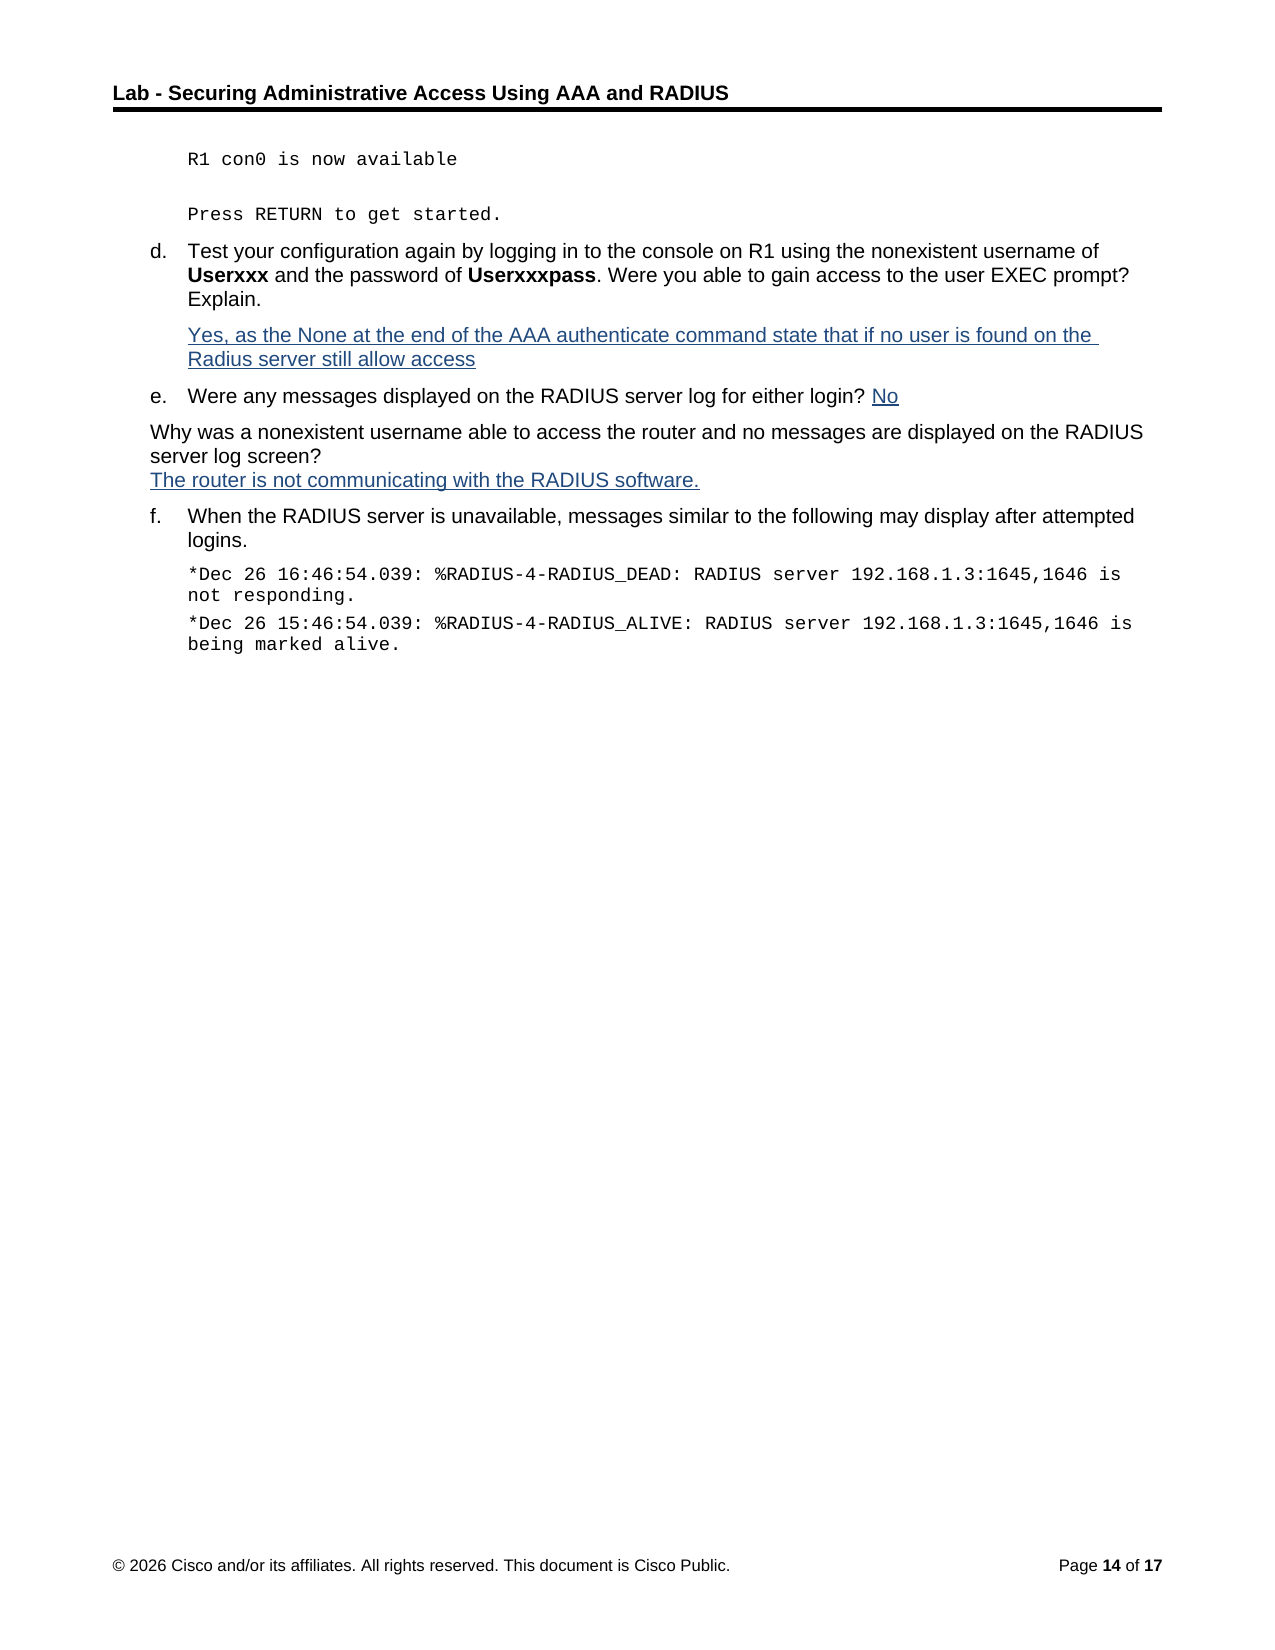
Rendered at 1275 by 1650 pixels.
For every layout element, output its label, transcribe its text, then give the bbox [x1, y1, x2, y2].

text R1 con0 is now available [187, 150, 1162, 171]
text Test your configuration again by logging in to the console on R1 using the nonexistent username of Userxxx and the password of Userxxxpass. Were you able to gain access to the user EXEC prompt? Explain. [150, 239, 1162, 311]
text *Dec 26 15:46:54.039: %RADIUS-4-RADIUS_ALIVE: RADIUS server 192.168.1.3:1645,1646 is being marked alive. [187, 613, 1162, 656]
text Yes, as the None at the end of the AAA authenticate command state that if no user is found on the Radius server still allow access [187, 323, 1162, 371]
text Why was a nonexistent username able to access the router and no messages are displayed on the RADIUS server log screen? The router is not communicating with the RADIUS software. [150, 420, 1162, 492]
text When the RADIUS server is unavailable, messages similar to the following may display after attempted logins. [150, 504, 1162, 552]
text Press RETURN to get started. [187, 205, 1162, 226]
text *Dec 26 16:46:54.039: %RADIUS-4-RADIUS_DEAD: RADIUS server 192.168.1.3:1645,1646 is not responding. [187, 565, 1162, 607]
text Were any messages displayed on the RADIUS server log for either login? No [150, 383, 1162, 407]
